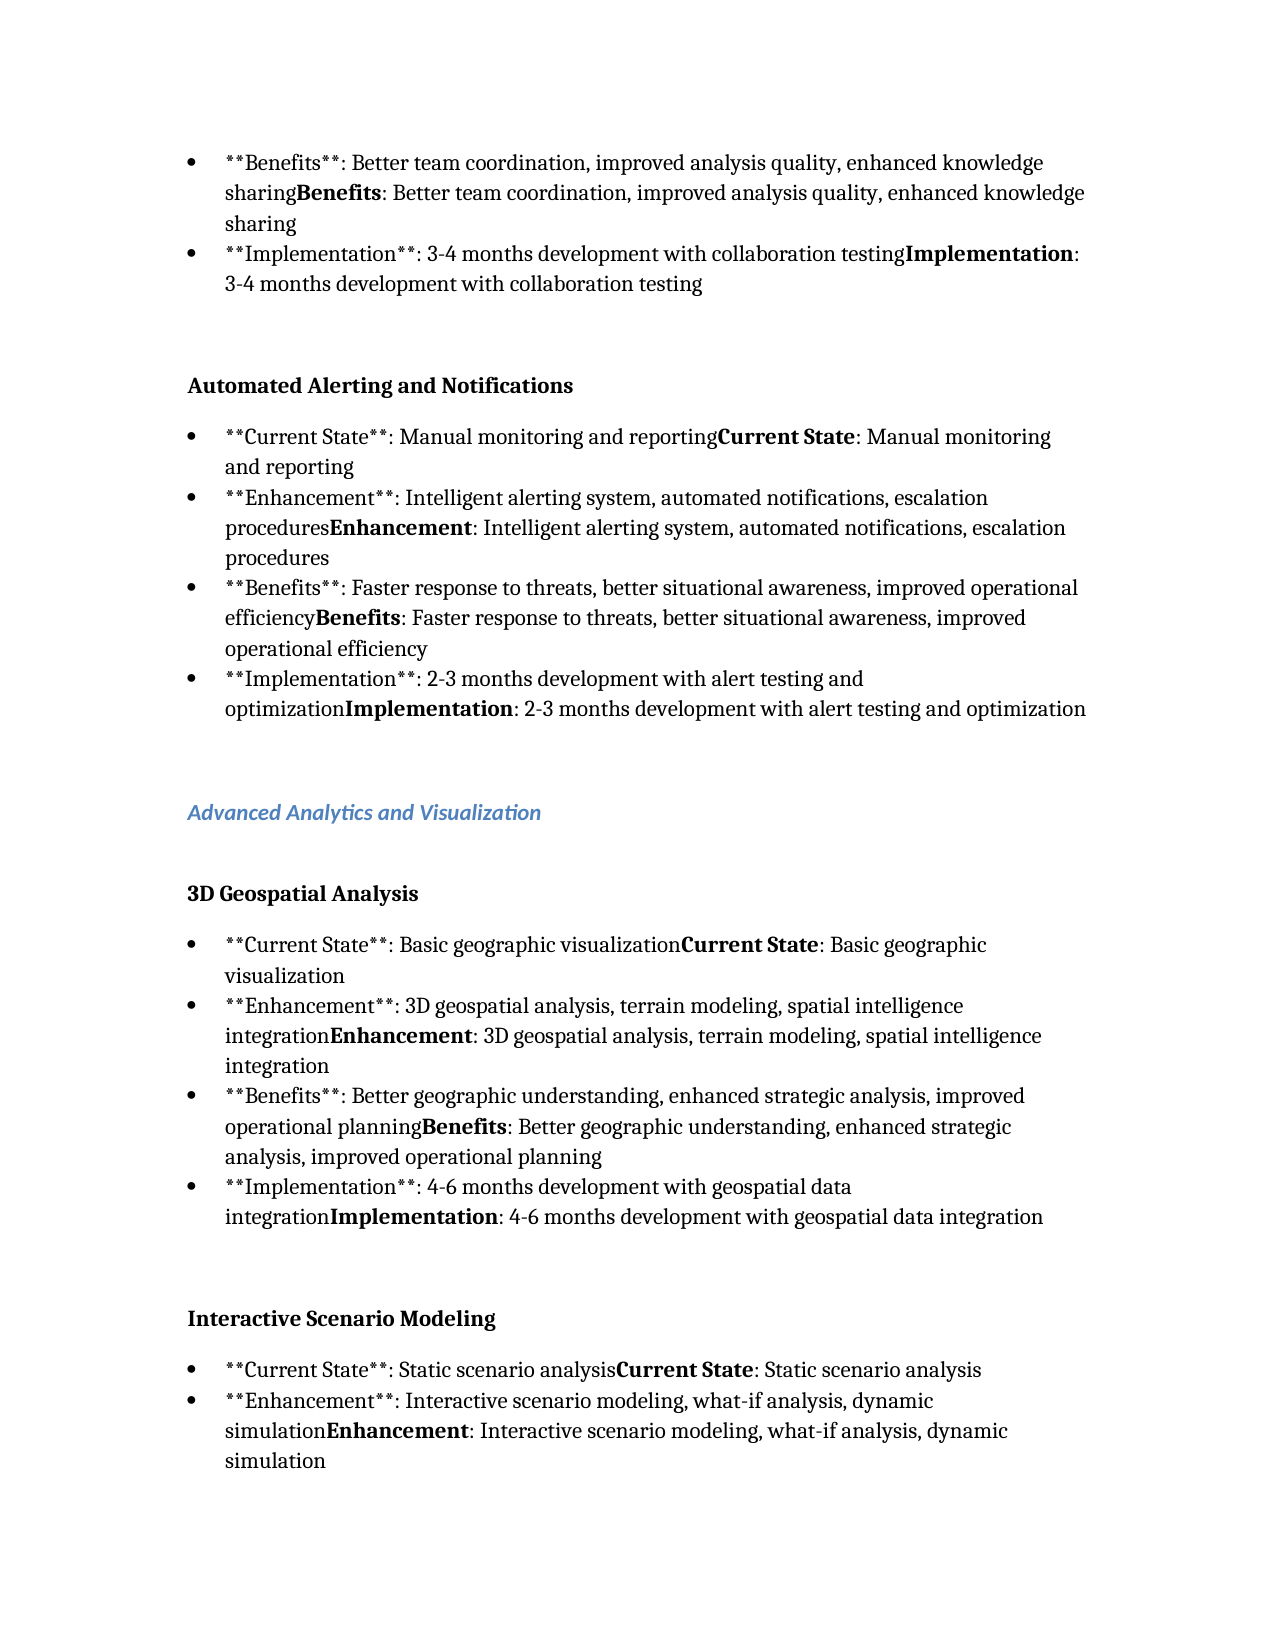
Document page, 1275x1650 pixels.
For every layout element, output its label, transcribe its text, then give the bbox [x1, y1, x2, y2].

subtitle Advanced Analytics and Visualization [187, 798, 1087, 826]
list **Enhancement**: 3D geospatial analysis, terrain modeling, spatial intelligence integrationEnhancement: 3D geospatial analysis, terrain modeling, spatial intelligence integration [187, 993, 1087, 1079]
list **Enhancement**: Interactive scenario modeling, what-if analysis, dynamic simulationEnhancement: Interactive scenario modeling, what-if analysis, dynamic simulation [187, 1387, 1087, 1474]
text Interactive Scenario Modeling [187, 1306, 1087, 1332]
text Automated Alerting and Notifications [187, 373, 1087, 399]
list **Current State**: Static scenario analysisCurrent State: Static scenario analysis [187, 1357, 1087, 1383]
list **Benefits**: Better team coordination, improved analysis quality, enhanced knowledge sharingBenefits: Better team coordination, improved analysis quality, enhanced knowledge sharing [187, 150, 1087, 237]
list **Implementation**: 2-3 months development with alert testing and optimizationImplementation: 2-3 months development with alert testing and optimization [187, 666, 1087, 722]
list **Enhancement**: Intelligent alerting system, automated notifications, escalation proceduresEnhancement: Intelligent alerting system, automated notifications, escalation procedures [187, 484, 1087, 571]
list **Implementation**: 3-4 months development with collaboration testingImplementation: 3-4 months development with collaboration testing [187, 241, 1087, 297]
list **Current State**: Manual monitoring and reportingCurrent State: Manual monitoring and reporting [187, 424, 1087, 481]
text 3D Geospatial Analysis [187, 881, 1087, 907]
list **Implementation**: 4-6 months development with geospatial data integrationImplementation: 4-6 months development with geospatial data integration [187, 1174, 1087, 1230]
list **Benefits**: Better geographic understanding, enhanced strategic analysis, improved operational planningBenefits: Better geographic understanding, enhanced strategic analysis, improved operational planning [187, 1083, 1087, 1170]
list **Benefits**: Faster response to threats, better situational awareness, improved operational efficiencyBenefits: Faster response to threats, better situational awareness, improved operational efficiency [187, 575, 1087, 662]
list **Current State**: Basic geographic visualizationCurrent State: Basic geographic visualization [187, 932, 1087, 989]
